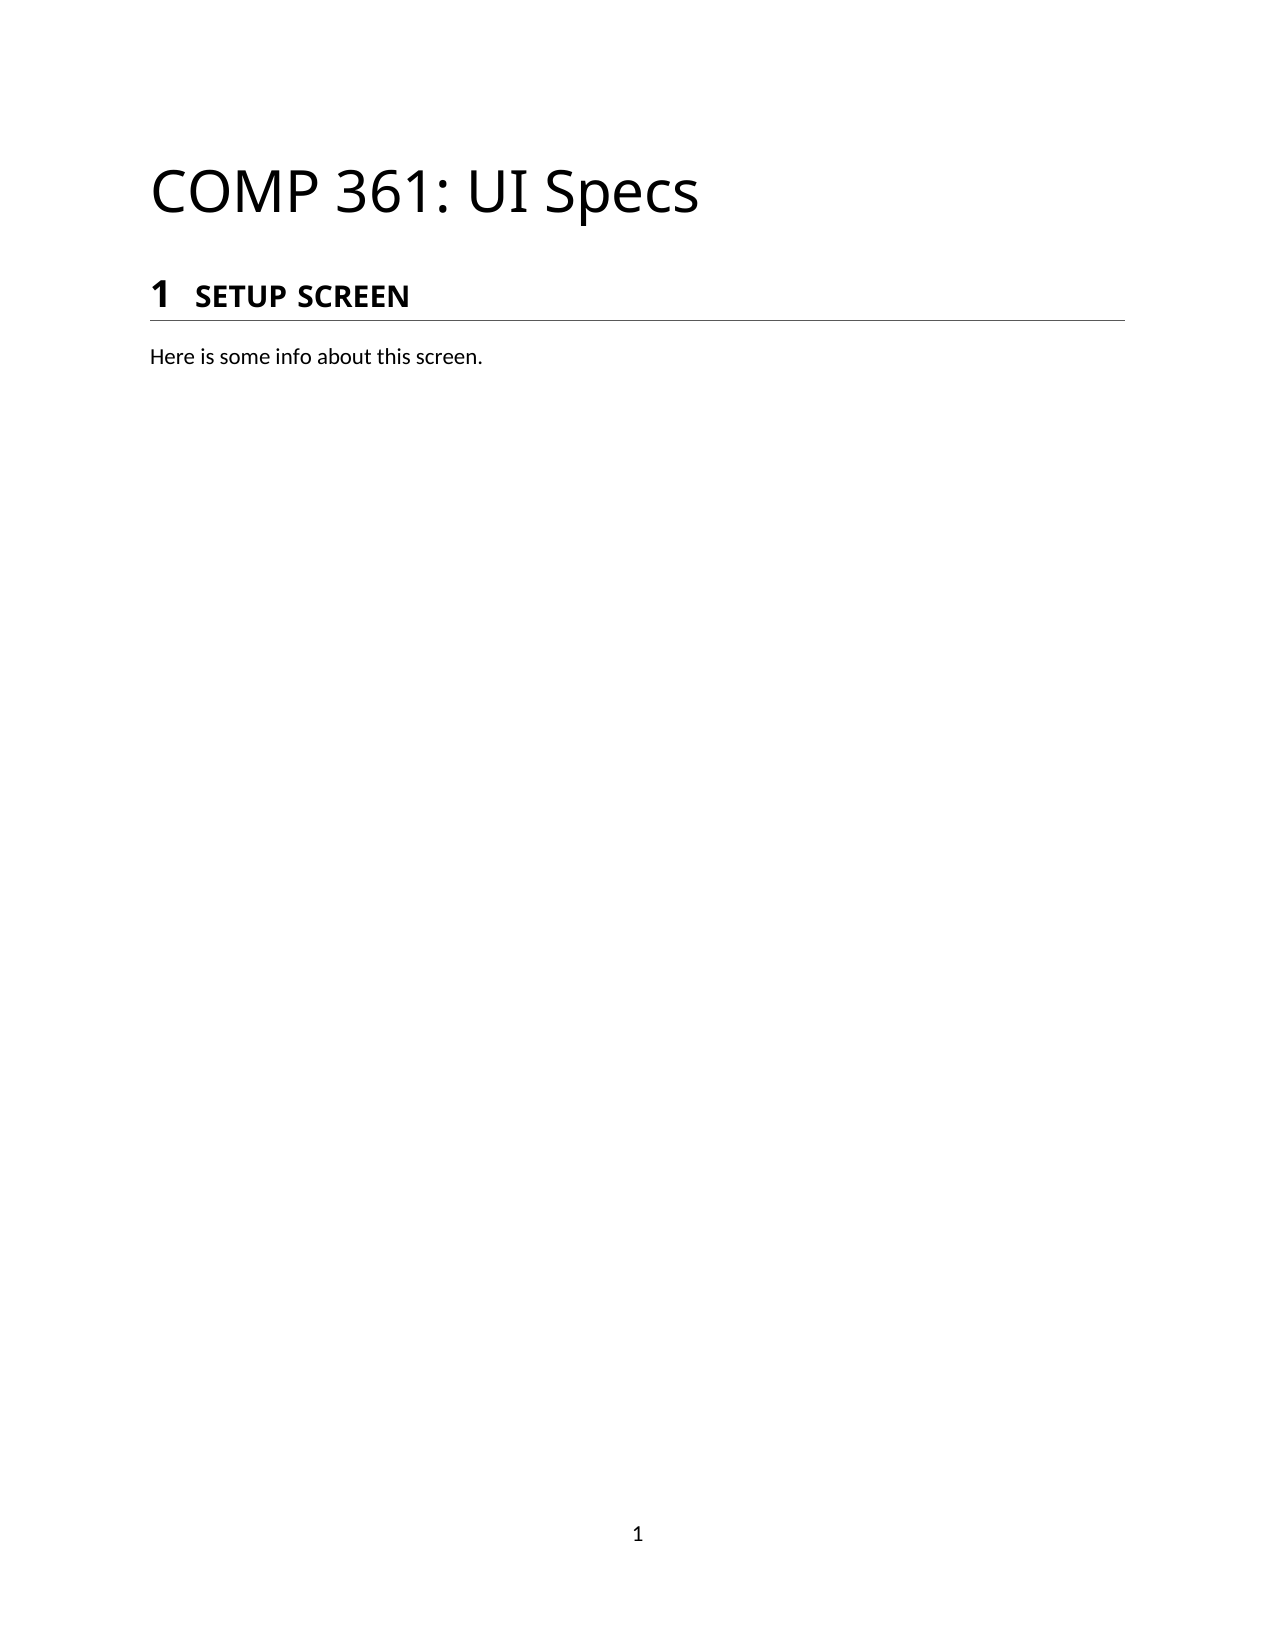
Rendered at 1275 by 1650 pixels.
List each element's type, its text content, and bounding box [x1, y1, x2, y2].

title COMP 361: UI Specs [150, 150, 1125, 229]
subtitle setup screen [150, 267, 1125, 320]
text Here is some info about this screen. [150, 342, 1125, 370]
